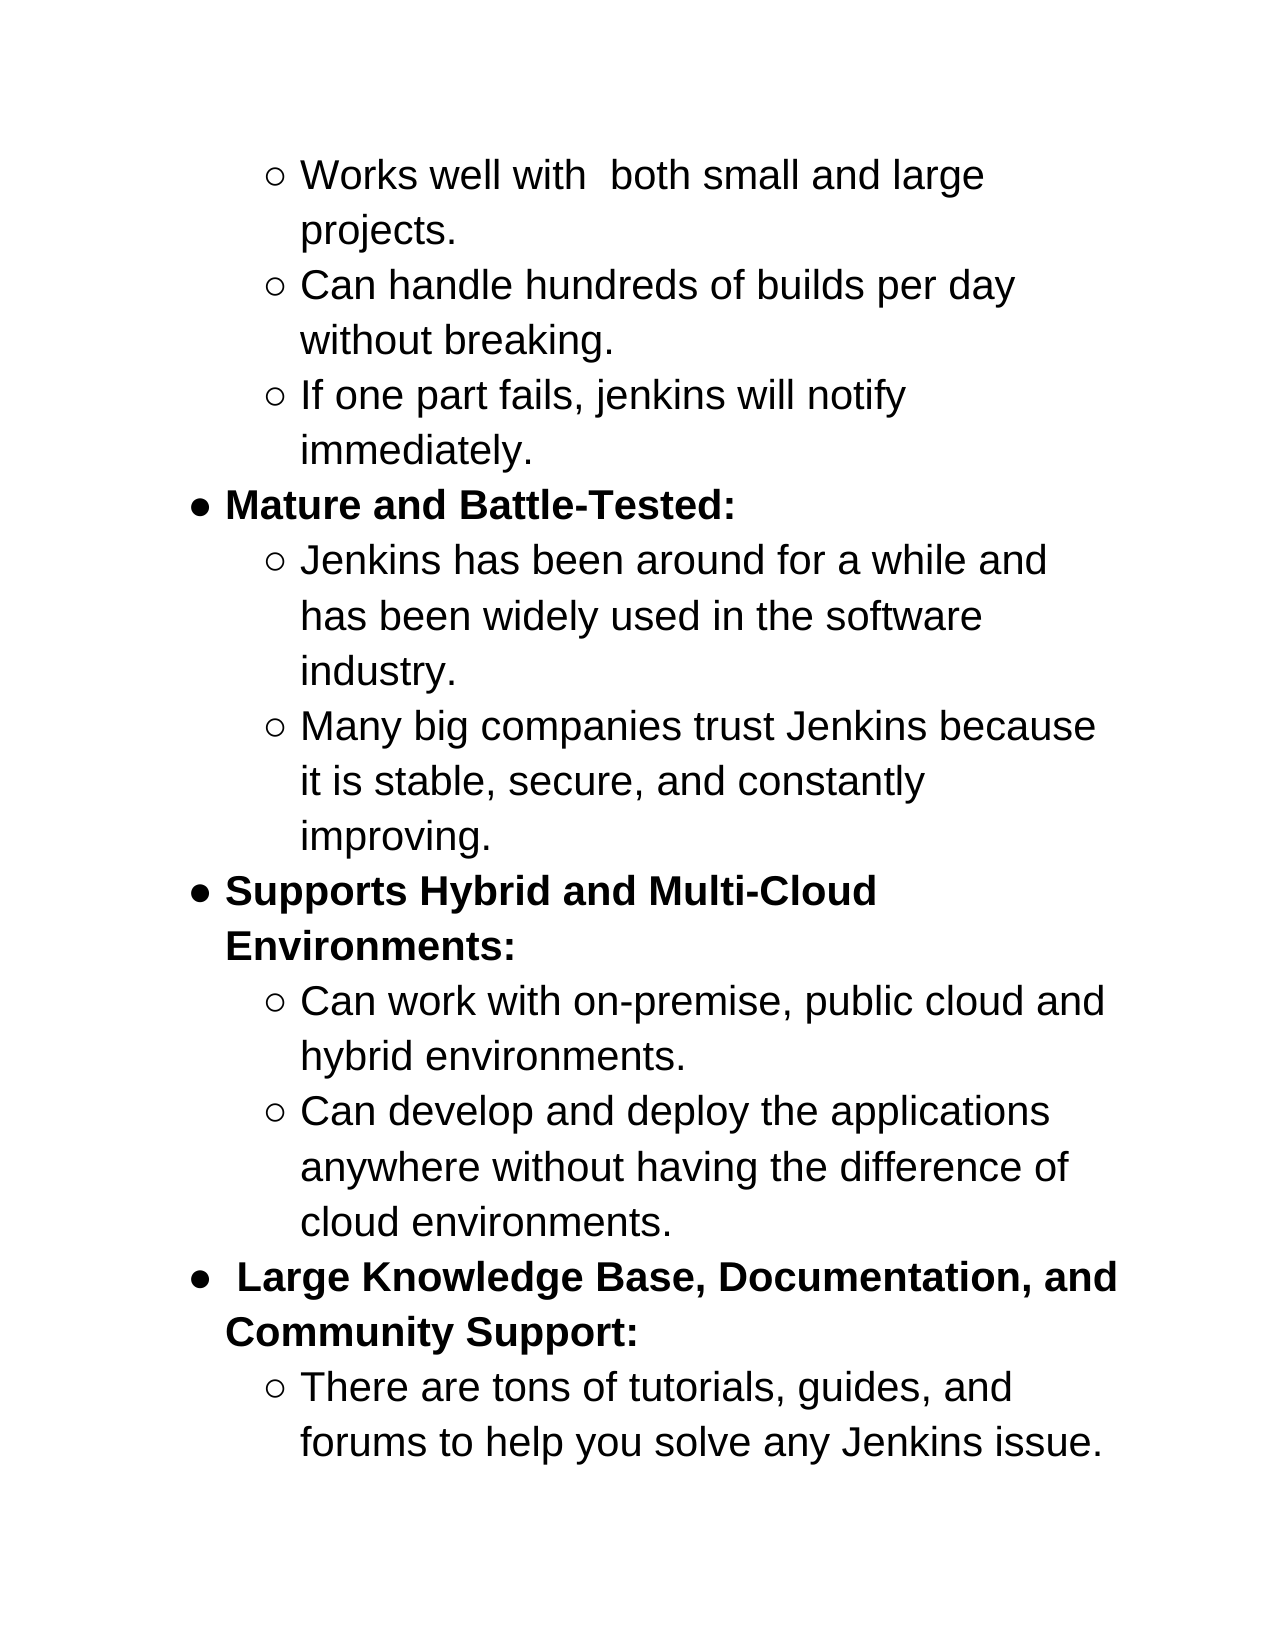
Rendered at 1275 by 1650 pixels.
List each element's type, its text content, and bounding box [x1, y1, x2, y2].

list Jenkins has been around for a while and has been widely used in the software industry. [262, 536, 1125, 694]
list Can work with on-premise, public cloud and hybrid environments. [262, 977, 1125, 1079]
list Works well with both small and large projects. [262, 150, 1125, 253]
list Can develop and deploy the applications anywhere without having the difference of cloud environments. [262, 1087, 1125, 1245]
list Many big companies trust Jenkins because it is stable, secure, and constantly improving. [262, 701, 1125, 859]
list There are tons of tutorials, guides, and forums to help you solve any Jenkins issue. [262, 1362, 1125, 1465]
list Large Knowledge Base, Documentation, and Community Support: [187, 1252, 1125, 1355]
list Mature and Battle-Tested: [187, 481, 1125, 528]
list Supports Hybrid and Multi-Cloud Environments: [187, 866, 1125, 969]
list Can handle hundreds of builds per day without breaking. [262, 260, 1125, 363]
list If one part fails, jenkins will notify immediately. [262, 370, 1125, 473]
